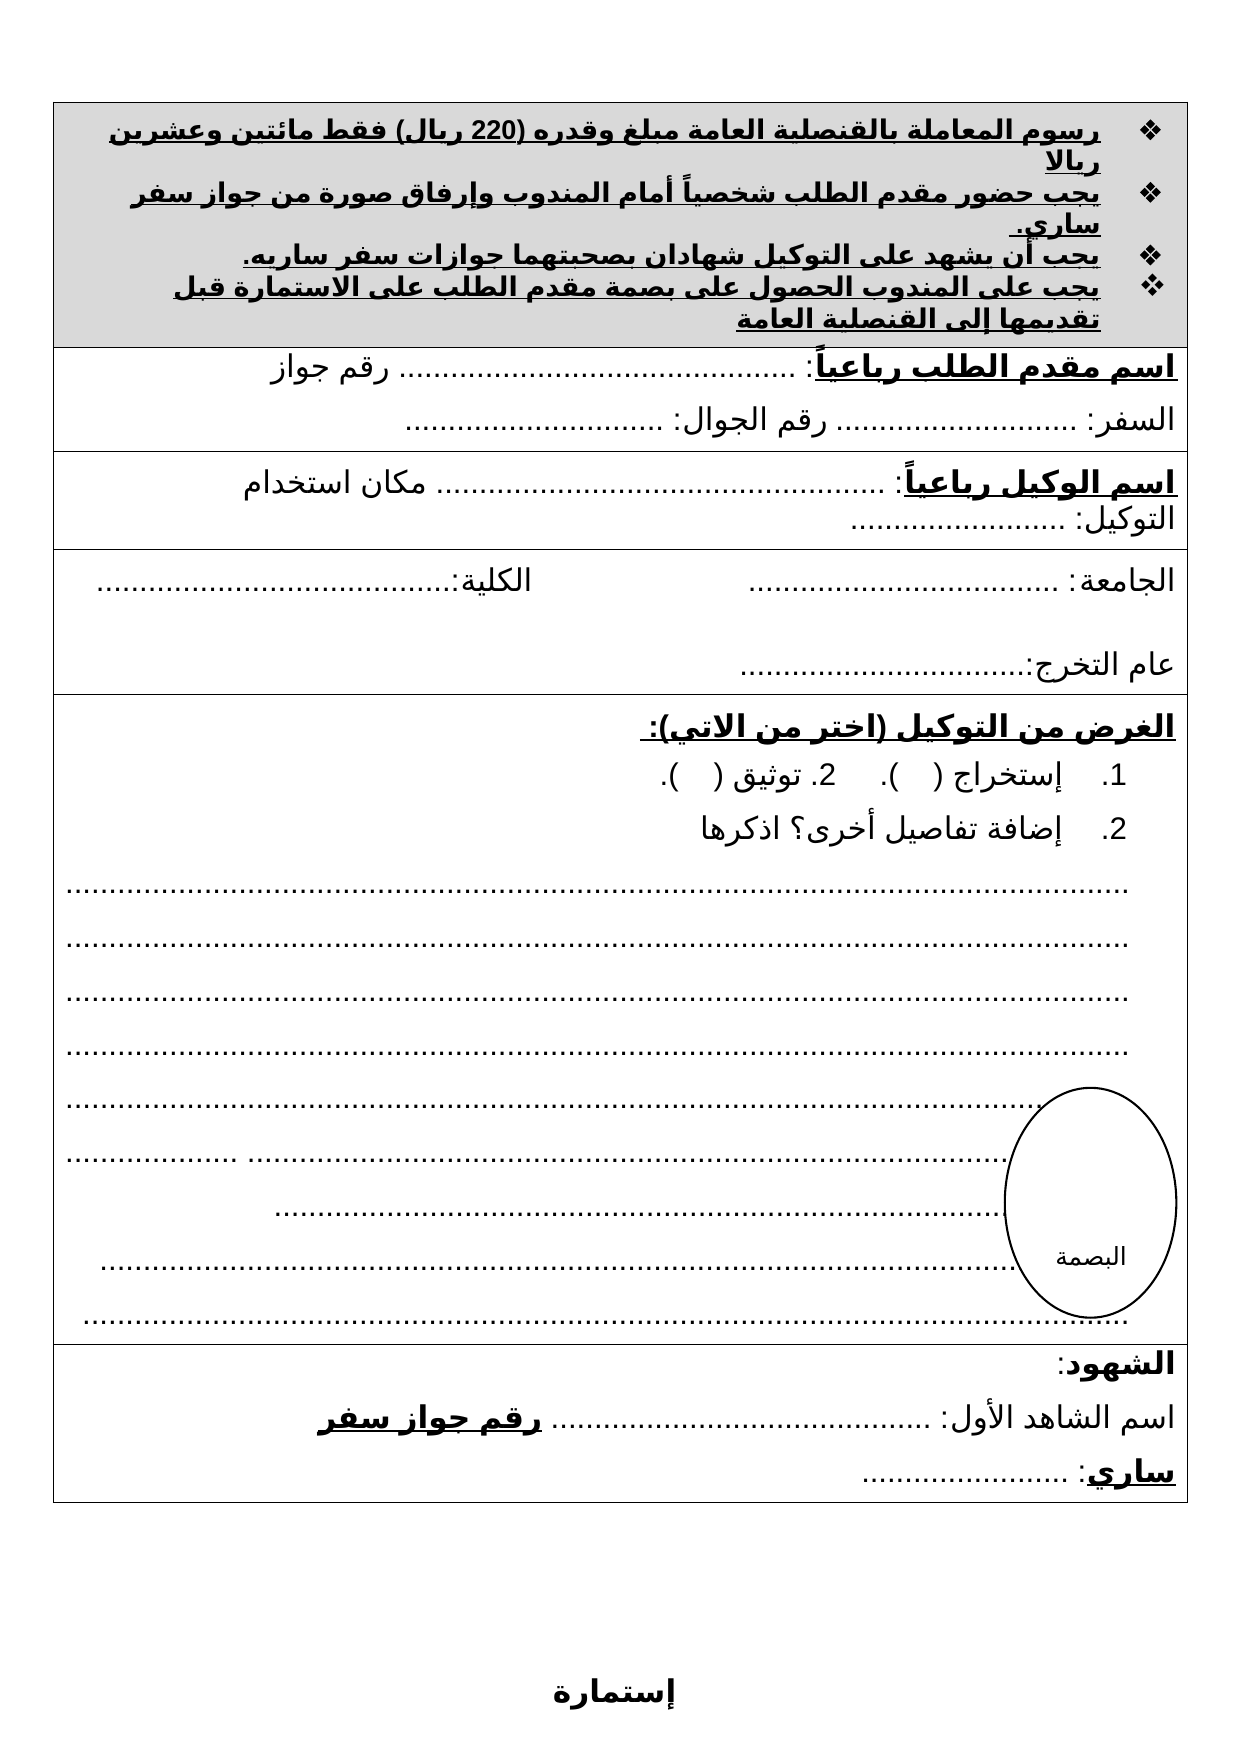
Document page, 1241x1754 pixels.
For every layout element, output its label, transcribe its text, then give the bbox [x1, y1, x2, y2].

table_cell اسم الوكيل رباعياً: .................................................... مكان استخدام التوكيل: ......................... [54, 452, 1187, 548]
table_cell الجامعة: .................................... الكلية:......................................... عام التخرج:................................. [54, 550, 1187, 694]
table_cell اسم مقدم الطلب رباعياً: .............................................. رقم جواز السفر: ............................ رقم الجوال: .............................. [54, 348, 1187, 451]
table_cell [54, 1345, 1187, 1502]
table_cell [54, 103, 1187, 347]
table_cell الغرض من التوكيل (اختر من الاتي): إستخراج ( ). 2. توثيق ( ). إضافة تفاصيل أخرى؟ اذكرها ............................................................................................................................................................................................................................................................................................................................................................................................................................................................................................................................................................................................................................................................................................................................................. ....................................................................................................................... ....................................................................................................................... ......................................................................................................................... [54, 695, 1187, 1344]
